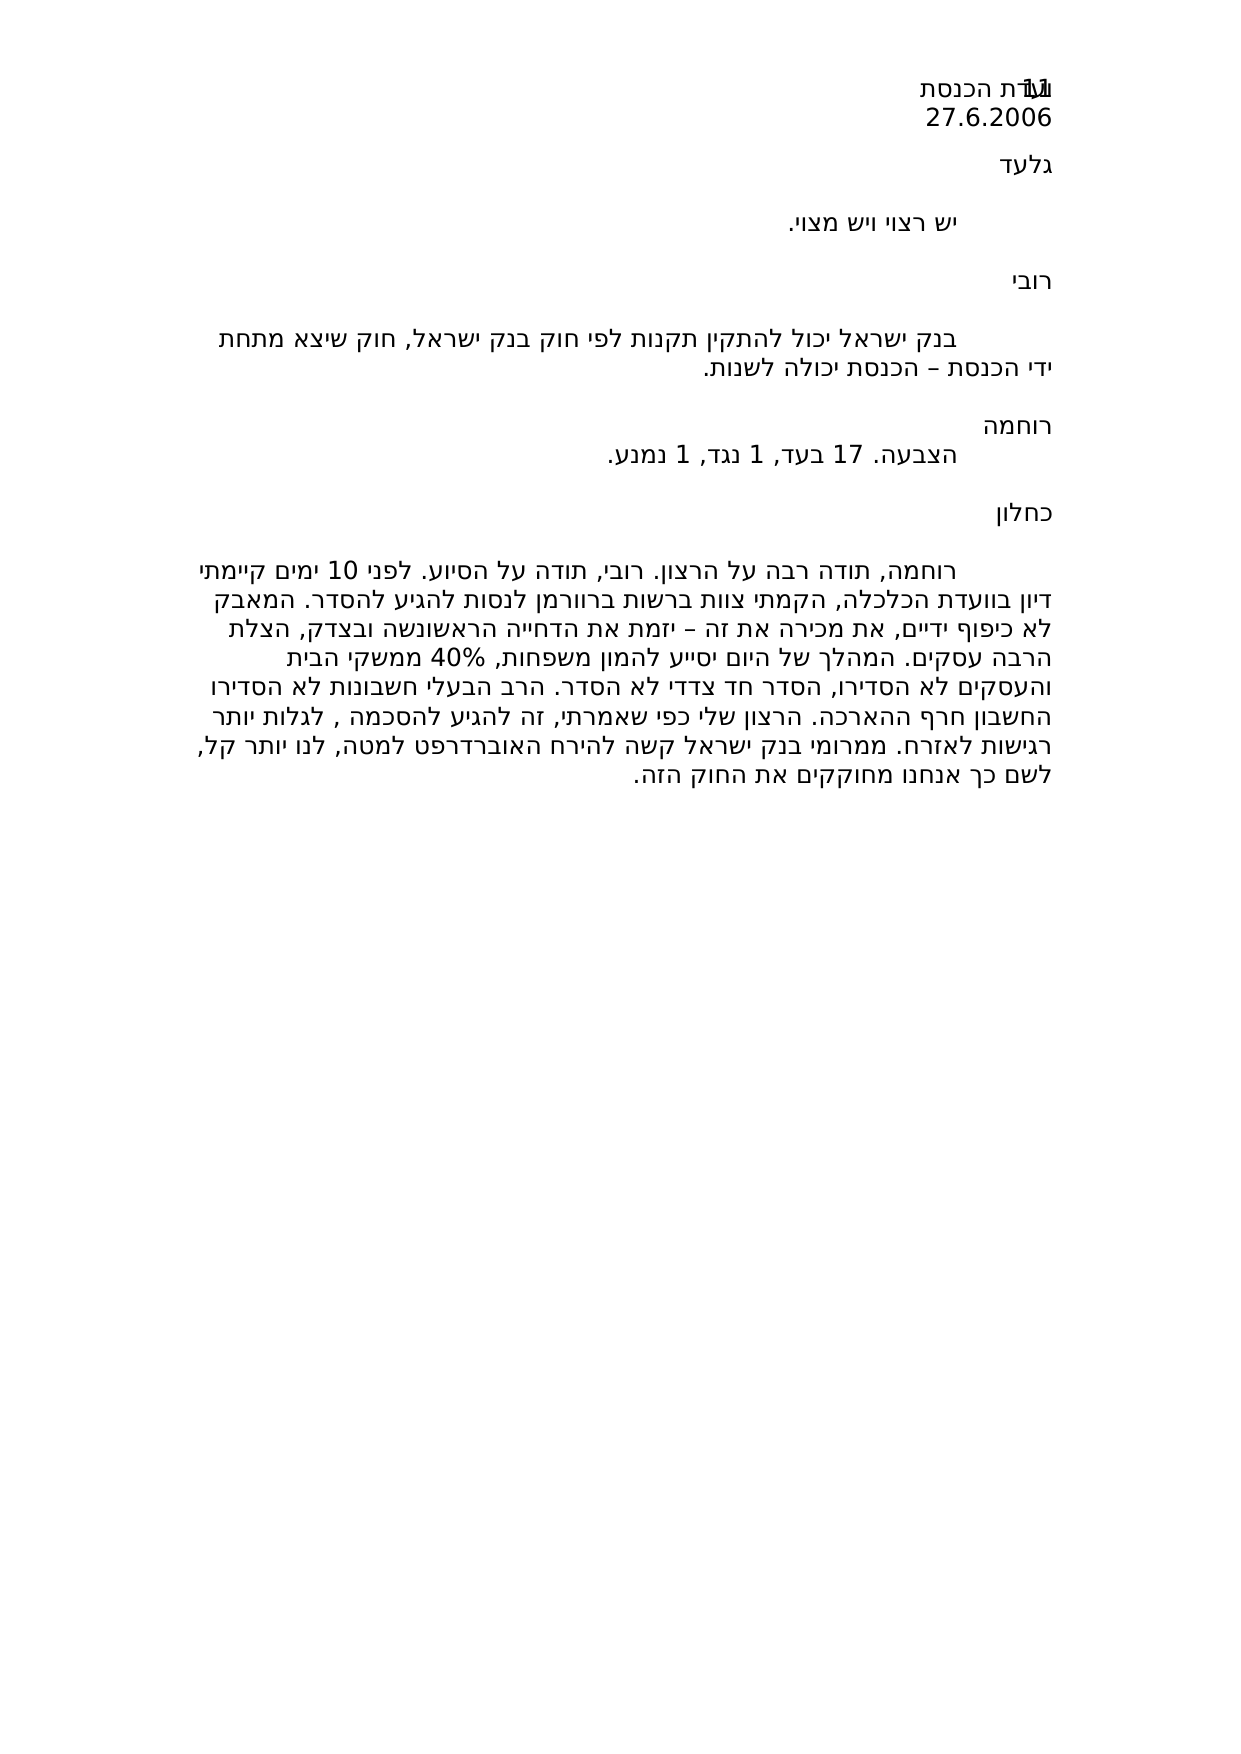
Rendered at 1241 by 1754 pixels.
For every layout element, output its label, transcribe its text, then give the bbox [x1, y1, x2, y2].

text הצבעה. 17 בעד, 1 נגד, 1 נמנע. [187, 440, 1053, 469]
text גלעד [187, 150, 1053, 179]
text יש רצוי ויש מצוי. [187, 208, 1053, 237]
text רוחמה [187, 411, 1053, 440]
text רוחמה, תודה רבה על הרצון. רובי, תודה על הסיוע. לפני 10 ימים קיימתי דיון בוועדת הכלכלה, הקמתי צוות ברשות ברוורמן לנסות להגיע להסדר. המאבק לא כיפוף ידיים, את מכירה את זה – יזמת את הדחייה הראשונשה ובצדק, הצלת הרבה עסקים. המהלך של היום יסייע להמון משפחות, 40% ממשקי הבית והעסקים לא הסדירו, הסדר חד צדדי לא הסדר. הרב הבעלי חשבונות לא הסדירו החשבון חרף ההארכה. הרצון שלי כפי שאמרתי, זה להגיע להסכמה , לגלות יותר רגישות לאזרח. ממרומי בנק ישראל קשה להירח האוברדרפט למטה, לנו יותר קל, לשם כך אנחנו מחוקקים את החוק הזה. [187, 556, 1053, 789]
text בנק ישראל יכול להתקין תקנות לפי חוק בנק ישראל, חוק שיצא מתחת ידי הכנסת – הכנסת יכולה לשנות. [187, 324, 1053, 382]
text רובי [187, 266, 1053, 295]
text כחלון [187, 498, 1053, 527]
